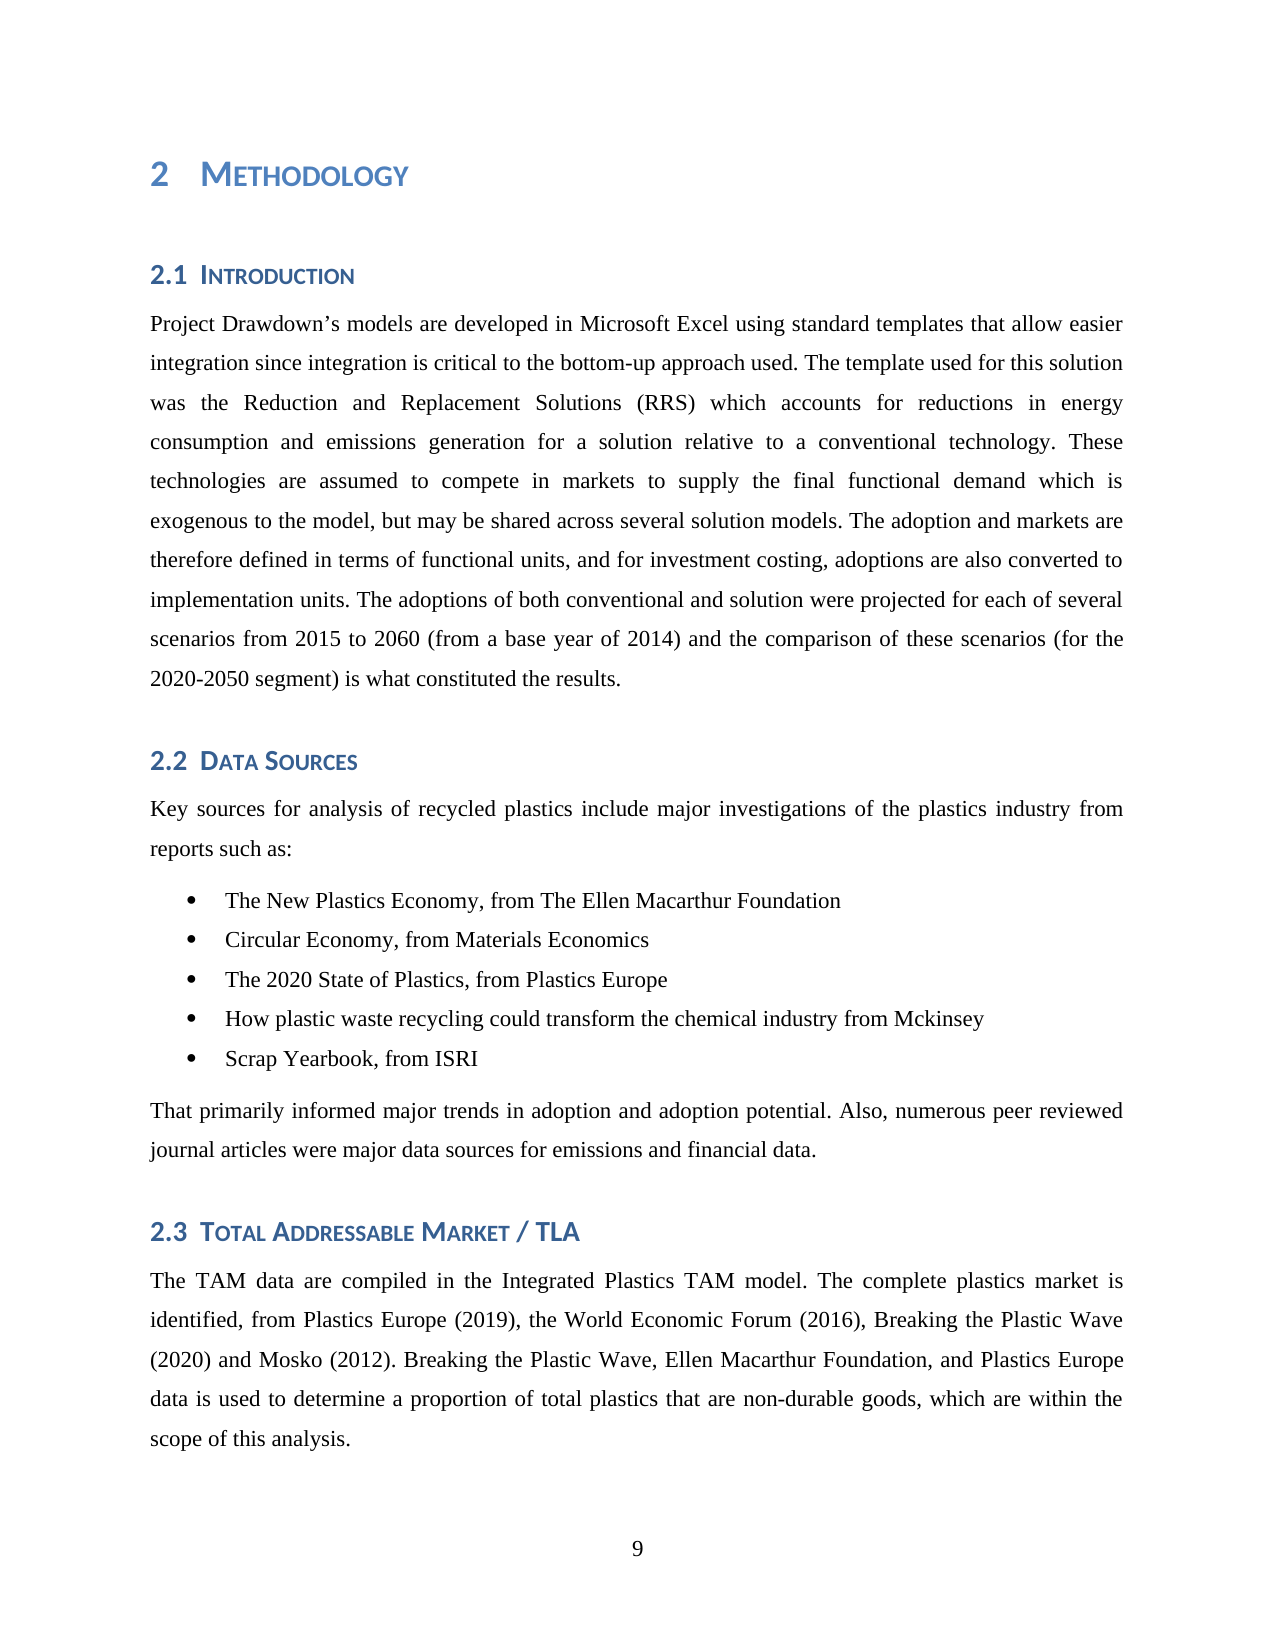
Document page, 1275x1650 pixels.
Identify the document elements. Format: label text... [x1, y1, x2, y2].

text Key sources for analysis of recycled plastics include major investigations of the plastics industry from reports such as: [150, 795, 1125, 861]
text The TAM data are compiled in the Integrated Plastics TAM model. The complete plastics market is identified, from Plastics Europe (2019), the World Economic Forum (2016), Breaking the Plastic Wave (2020) and Mosko (2012). Breaking the Plastic Wave, Ellen Macarthur Foundation, and Plastics Europe data is used to determine a proportion of total plastics that are non-durable goods, which are within the scope of this analysis. [150, 1267, 1125, 1451]
subtitle Total Addressable Market / TLA [150, 1213, 1125, 1249]
list How plastic waste recycling could transform the chemical industry from Mckinsey [187, 1005, 1125, 1032]
text Project Drawdown’s models are developed in Microsoft Excel using standard templates that allow easier integration since integration is critical to the bottom-up approach used. The template used for this solution was the Reduction and Replacement Solutions (RRS) which accounts for reductions in energy consumption and emissions generation for a solution relative to a conventional technology. These technologies are assumed to compete in markets to supply the final functional demand which is exogenous to the model, but may be shared across several solution models. The adoption and markets are therefore defined in terms of functional units, and for investment costing, adoptions are also converted to implementation units. The adoptions of both conventional and solution were projected for each of several scenarios from 2015 to 2060 (from a base year of 2014) and the comparison of these scenarios (for the 2020-2050 segment) is what constituted the results. [150, 310, 1125, 691]
list Circular Economy, from Materials Economics [187, 926, 1125, 953]
list The 2020 State of Plastics, from Plastics Europe [187, 966, 1125, 992]
list The New Plastics Economy, from The Ellen Macarthur Foundation [187, 887, 1125, 913]
list Scrap Yearbook, from ISRI [187, 1045, 1125, 1071]
text That primarily informed major trends in adoption and adoption potential. Also, numerous peer reviewed journal articles were major data sources for emissions and financial data. [150, 1097, 1125, 1163]
subtitle Introduction [150, 256, 1125, 292]
subtitle Data Sources [150, 742, 1125, 778]
subtitle Methodology [150, 150, 1125, 196]
